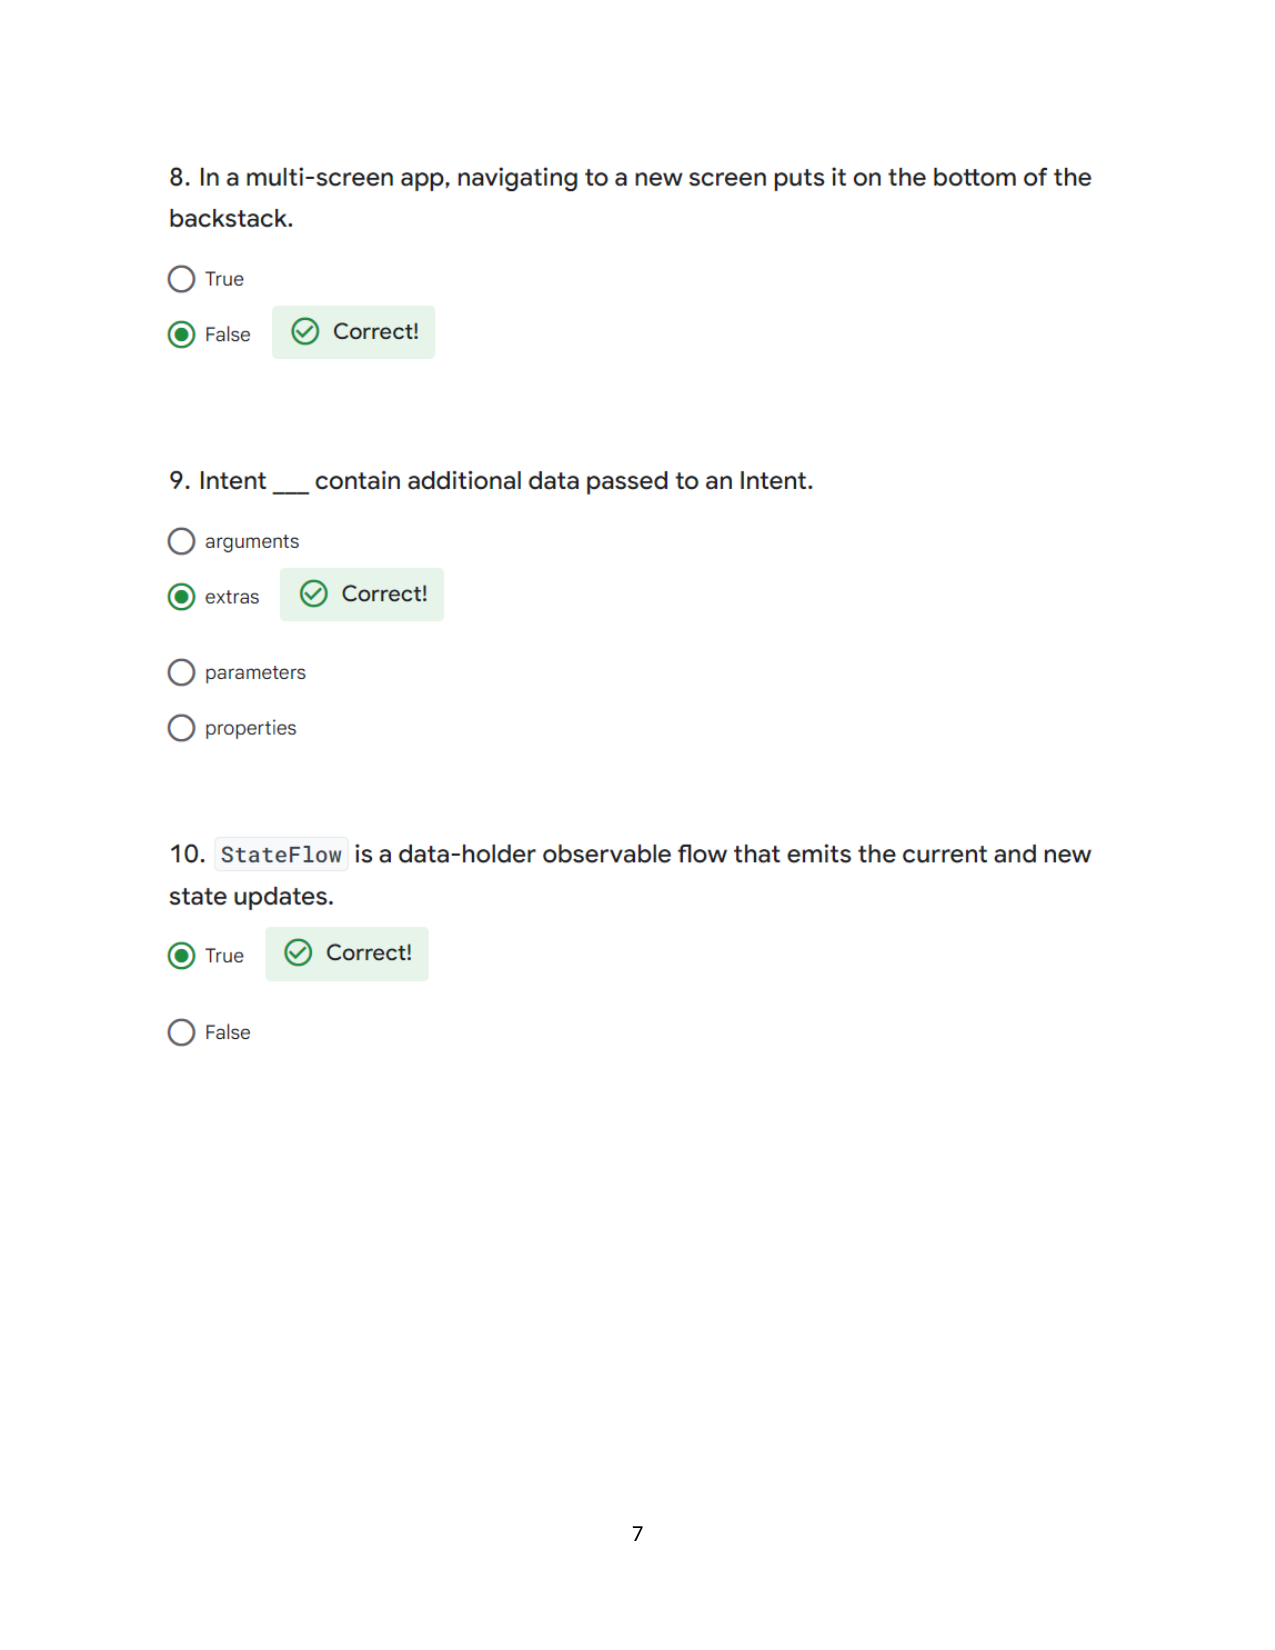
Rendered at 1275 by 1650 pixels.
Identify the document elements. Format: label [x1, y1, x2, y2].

picture [150, 150, 1125, 1058]
